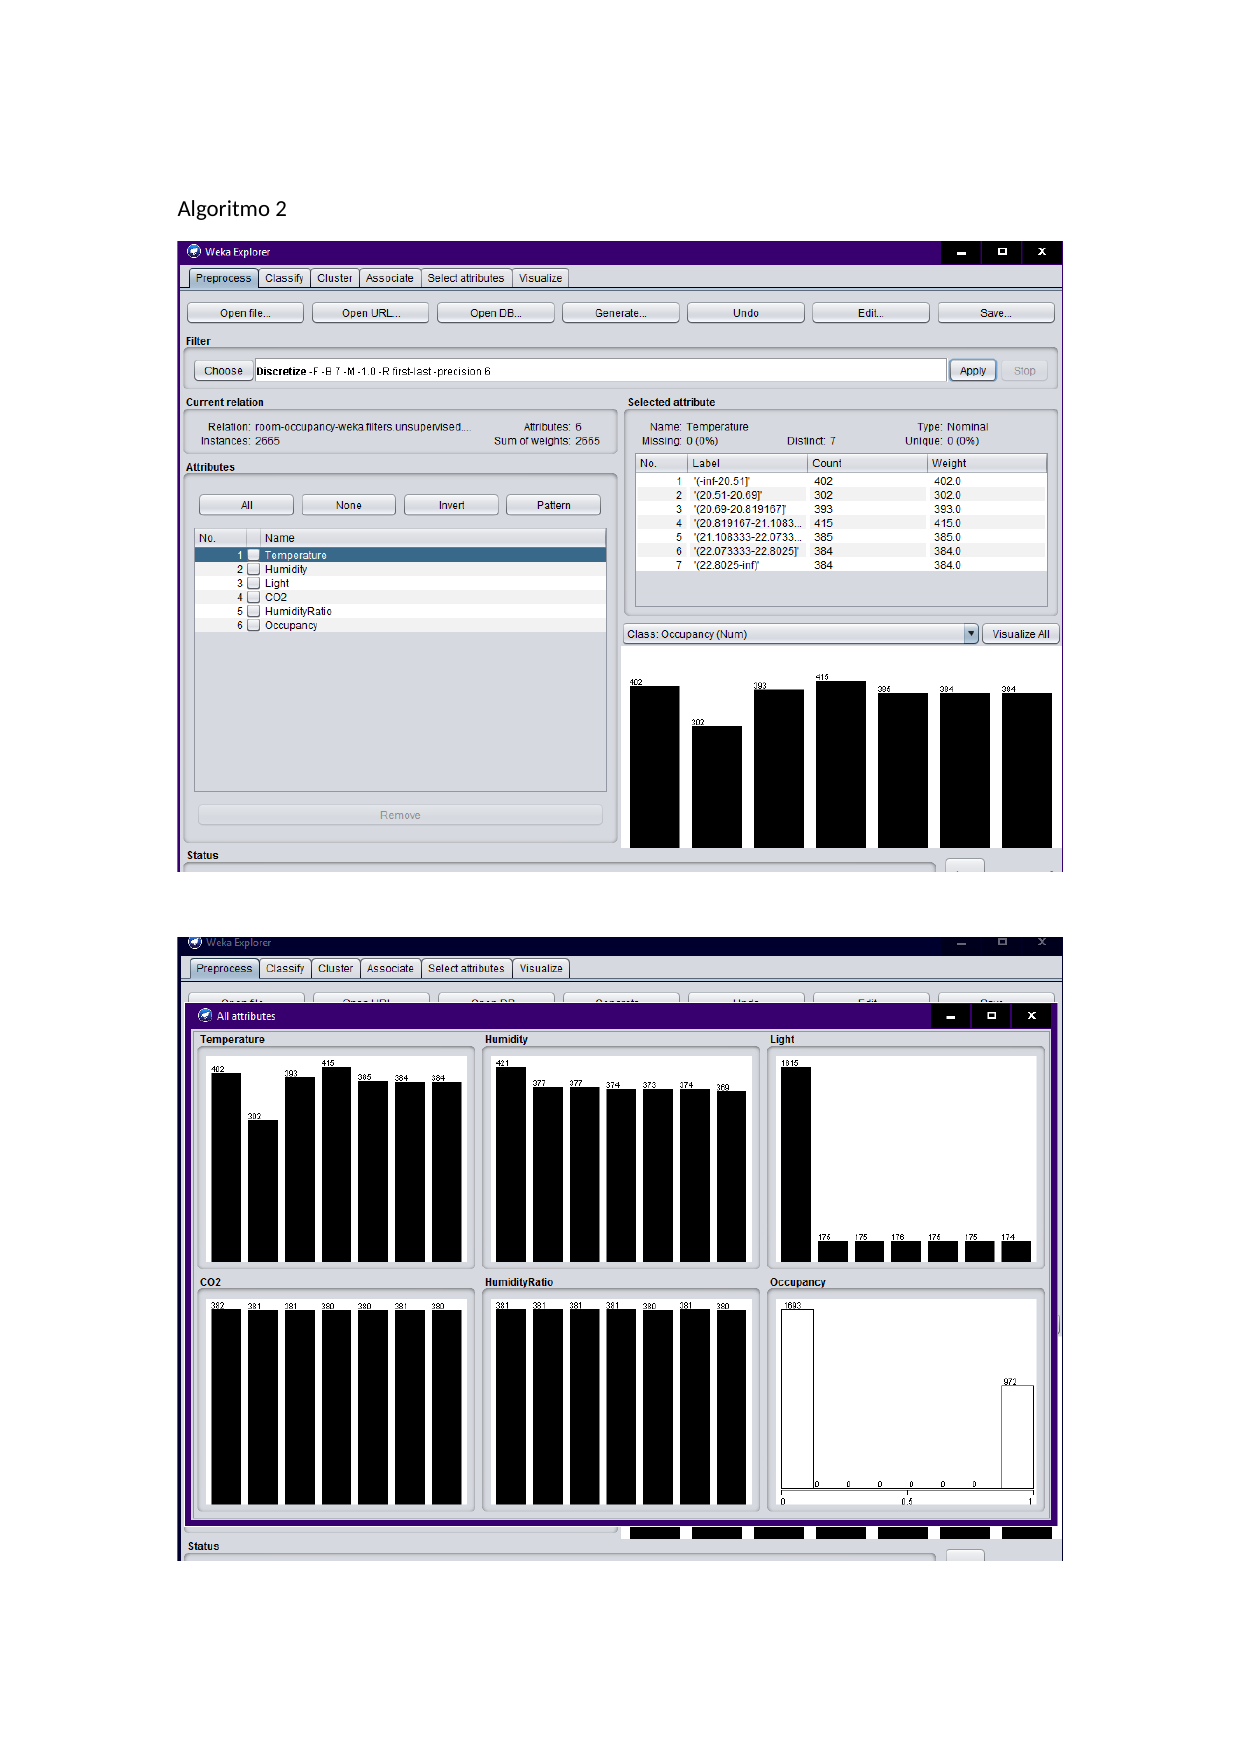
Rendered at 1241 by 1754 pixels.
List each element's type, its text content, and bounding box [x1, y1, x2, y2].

picture [177, 937, 1063, 1561]
picture [177, 241, 1063, 872]
text Algoritmo 2 [177, 194, 1063, 222]
